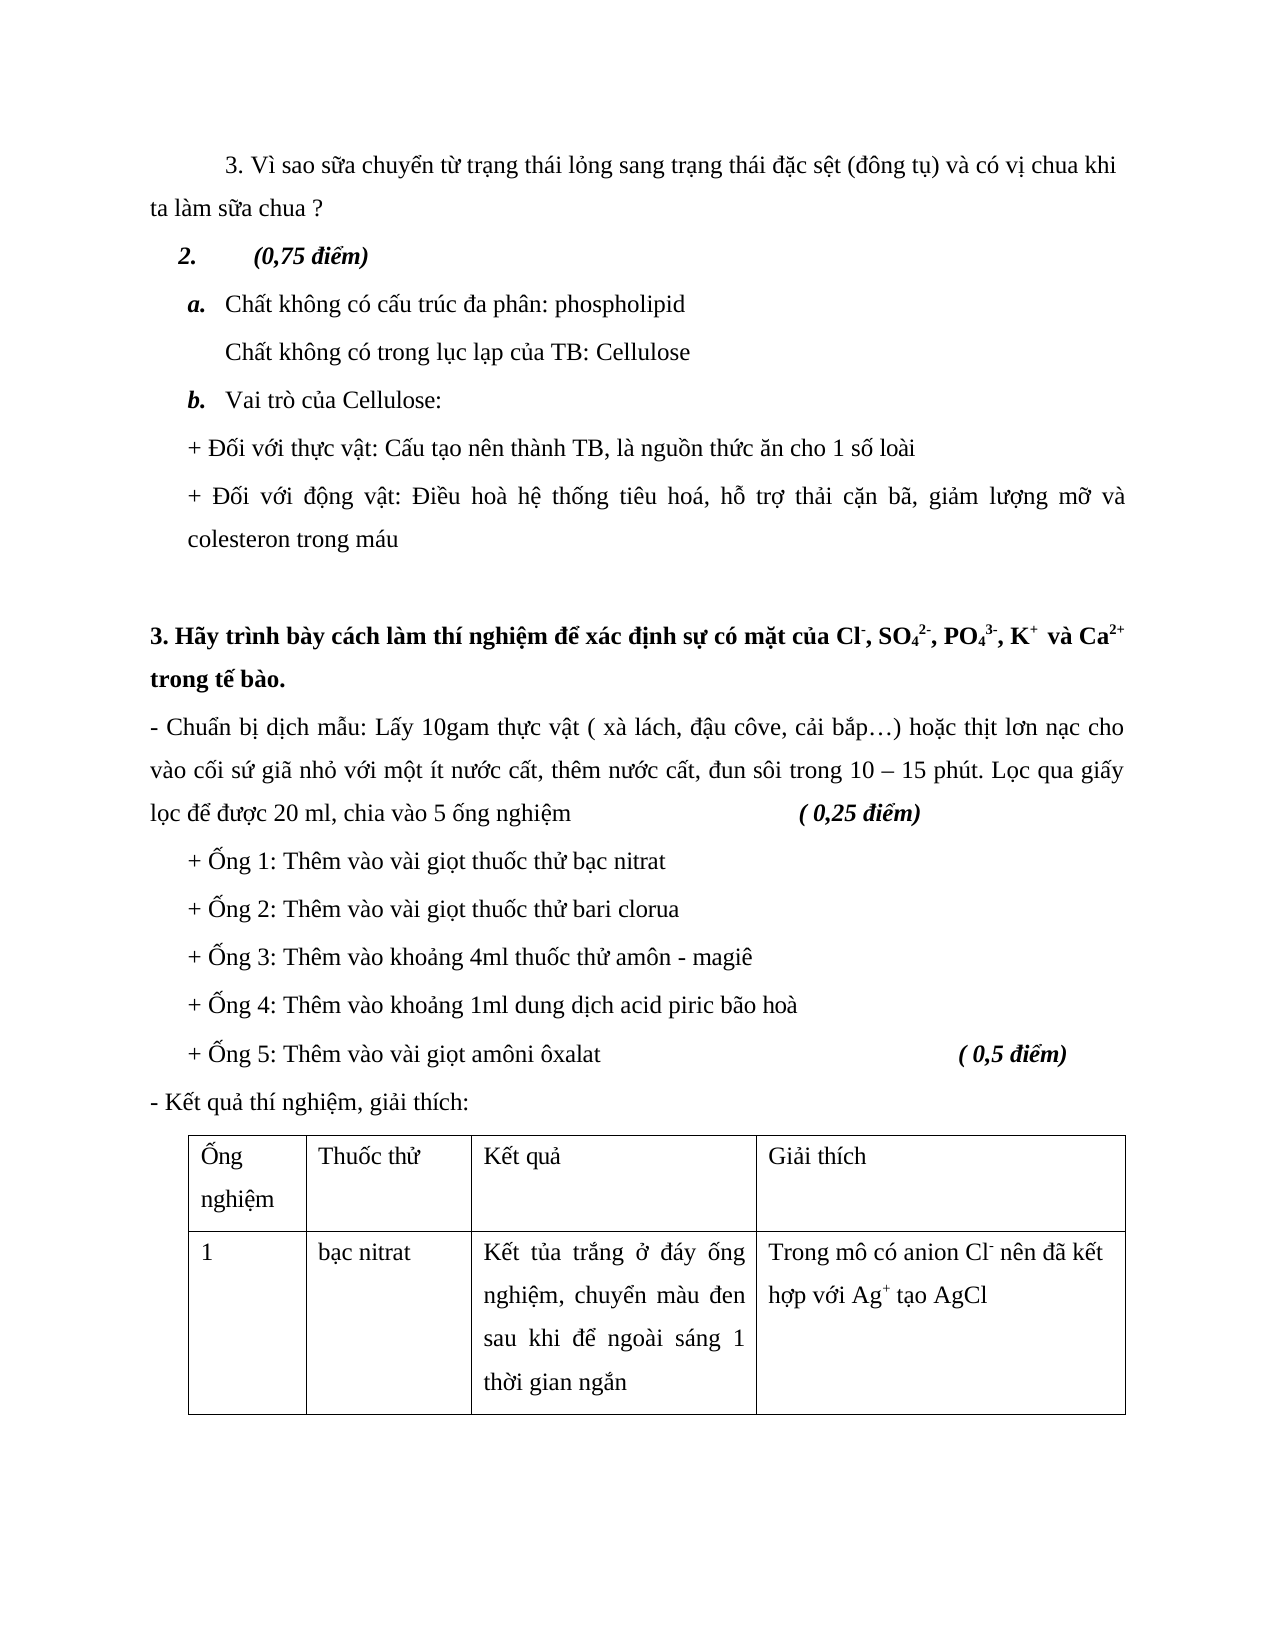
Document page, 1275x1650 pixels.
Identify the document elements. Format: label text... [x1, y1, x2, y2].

text + Đối với thực vật: Cấu tạo nên thành TB, là nguồn thức ăn cho 1 số loài [187, 433, 1275, 462]
table_header Thuốc thử [307, 1136, 471, 1231]
text + Ống 2: Thêm vào vài giọt thuốc thử bari clorua [187, 894, 1275, 923]
text - Chuẩn bị dịch mẫu: Lấy 10gam thực vật ( xà lách, đậu côve, cải bắp…) hoặc thịt lơn nạc cho vào cối sứ giã nhỏ với một ít nước cất, thêm nước cất, đun sôi trong 10 – 15 phút. Lọc qua giấy lọc để được 20 ml, chia vào 5 ống nghiệm ( 0,25 điểm) [150, 712, 1125, 827]
text + Ống 1: Thêm vào vài giọt thuốc thử bạc nitrat [187, 846, 1275, 875]
text + Ống 3: Thêm vào khoảng 4ml thuốc thử amôn - magiê [187, 942, 1275, 971]
text + Ống 5: Thêm vào vài giọt amôni ôxalat ( 0,5 điểm) [187, 1039, 1275, 1067]
table_cell Trong mô có anion Cl- nên đã kết hợp với Ag+ tạo AgCl [757, 1232, 1125, 1414]
table_cell Kết tủa trắng ở đáy ống nghiệm, chuyển màu đen sau khi để ngoài sáng 1 thời gian ngắn [472, 1232, 756, 1414]
subtitle Hãy trình bày cách làm thí nghiệm để xác định sự có mặt của Cl-, SO42-, PO43-, K+ và Ca2+ trong tế bào. [150, 621, 1125, 693]
subtitle (0,75 điểm) [178, 241, 1275, 270]
text + Đối với động vật: Điều hoà hệ thống tiêu hoá, hỗ trợ thải cặn bã, giảm lượng mỡ và colesteron trong máu [187, 481, 1125, 553]
list Vì sao sữa chuyển từ trạng thái lỏng sang trạng thái đặc sệt (đông tụ) và có vị chua khi ta làm sữa chua ? [150, 150, 1124, 222]
list Vai trò của Cellulose: [187, 385, 1275, 414]
text - Kết quả thí nghiệm, giải thích: [150, 1087, 1275, 1116]
table_header Ống nghiệm [189, 1136, 306, 1231]
table_cell 1 [189, 1232, 306, 1414]
list Chất không có cấu trúc đa phân: phospholipid Chất không có trong lục lạp của TB: Cellulose [187, 289, 691, 366]
table_cell bạc nitrat [307, 1232, 471, 1414]
table_header Giải thích [757, 1136, 1125, 1231]
text + Ống 4: Thêm vào khoảng 1ml dung dịch acid piric bão hoà [187, 991, 1275, 1019]
table_header Kết quả [472, 1136, 756, 1231]
